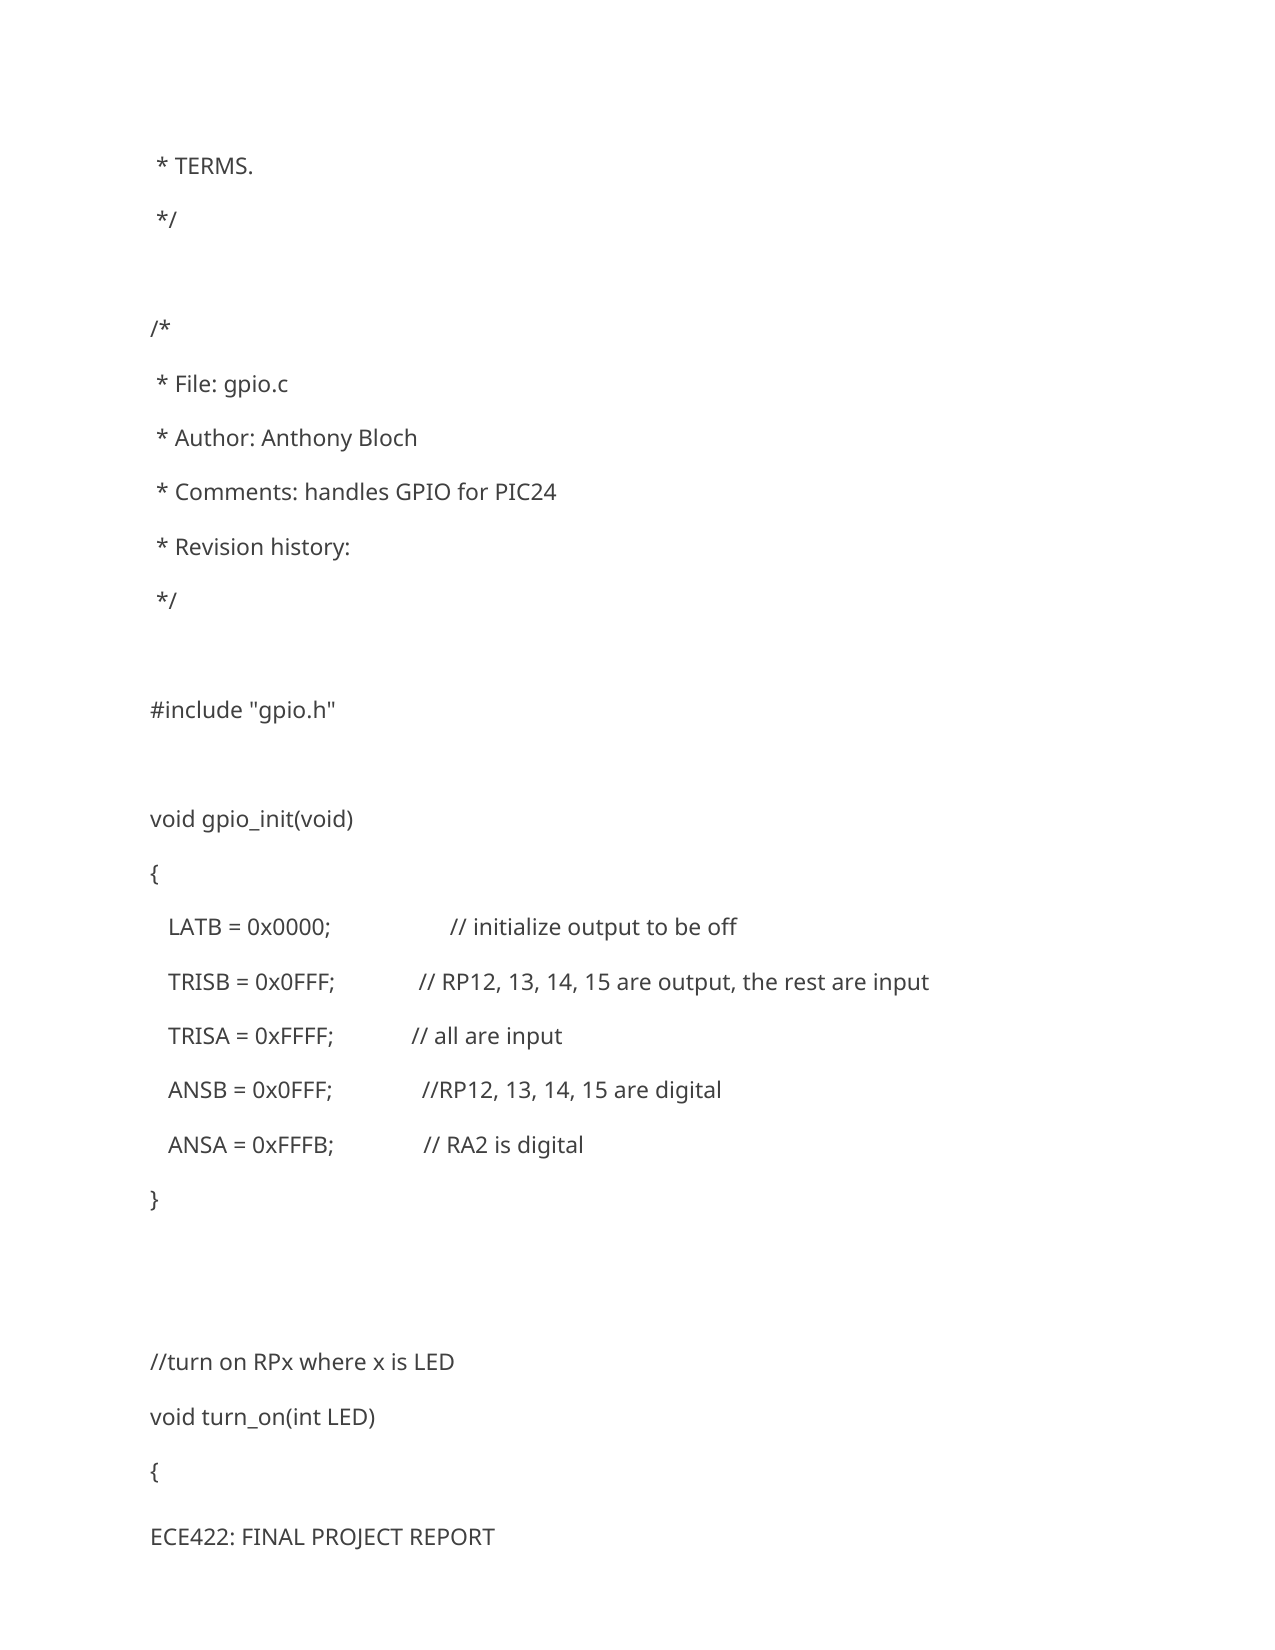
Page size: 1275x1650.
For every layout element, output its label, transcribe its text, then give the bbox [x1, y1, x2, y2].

text * Author: Anthony Bloch [150, 422, 1050, 453]
text { [150, 1455, 1050, 1486]
text * File: gpio.c [150, 367, 1050, 399]
text TRISA = 0xFFFF; // all are input [150, 1020, 1050, 1051]
text } [150, 1183, 1050, 1214]
text //turn on RPx where x is LED [150, 1346, 1050, 1377]
text void gpio_init(void) [150, 802, 1050, 834]
text * Comments: handles GPIO for PIC24 [150, 476, 1050, 507]
text { [150, 857, 1050, 888]
text */ [150, 585, 1050, 616]
text */ [150, 204, 1050, 236]
text * TERMS. [150, 150, 1050, 181]
text ANSA = 0xFFFB; // RA2 is digital [150, 1129, 1050, 1160]
text #include "gpio.h" [150, 694, 1050, 725]
text TRISB = 0x0FFF; // RP12, 13, 14, 15 are output, the rest are input [150, 966, 1050, 997]
text void turn_on(int LED) [150, 1401, 1050, 1432]
text ANSB = 0x0FFF; //RP12, 13, 14, 15 are digital [150, 1074, 1050, 1106]
text * Revision history: [150, 531, 1050, 562]
text /* [150, 313, 1050, 344]
text LATB = 0x0000; // initialize output to be off [150, 911, 1050, 942]
